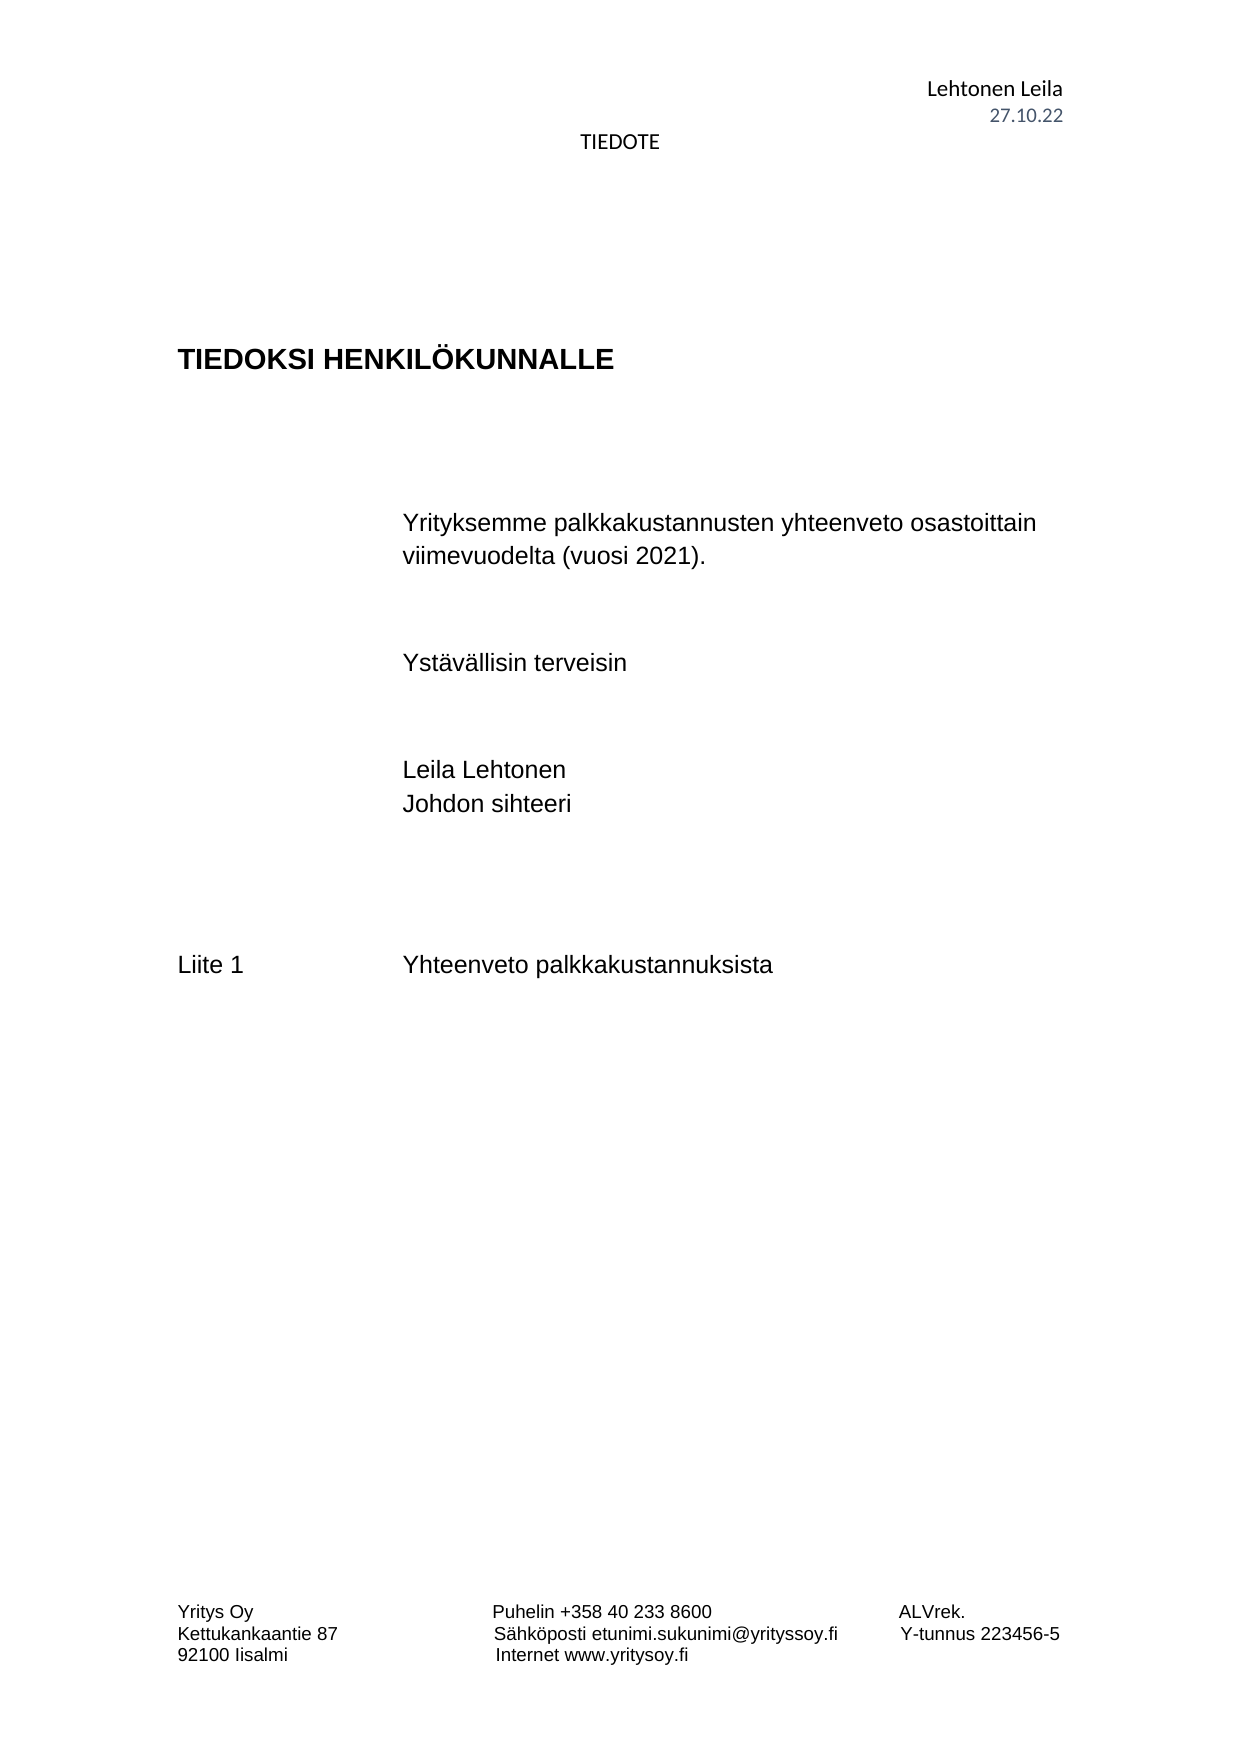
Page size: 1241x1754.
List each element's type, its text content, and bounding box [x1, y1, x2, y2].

text Johdon sihteeri [177, 788, 1063, 817]
text Yrityksemme palkkakustannusten yhteenveto osastoittain viimevuodelta (vuosi 2021). [177, 508, 1063, 569]
text Ystävällisin terveisin [177, 648, 1063, 676]
text TIEDOKSI HENKILÖKUNNALLE [177, 342, 1063, 376]
text Leila Lehtonen [177, 756, 1063, 784]
text Liite 1 Yhteenveto palkkakustannuksista [177, 950, 1063, 979]
